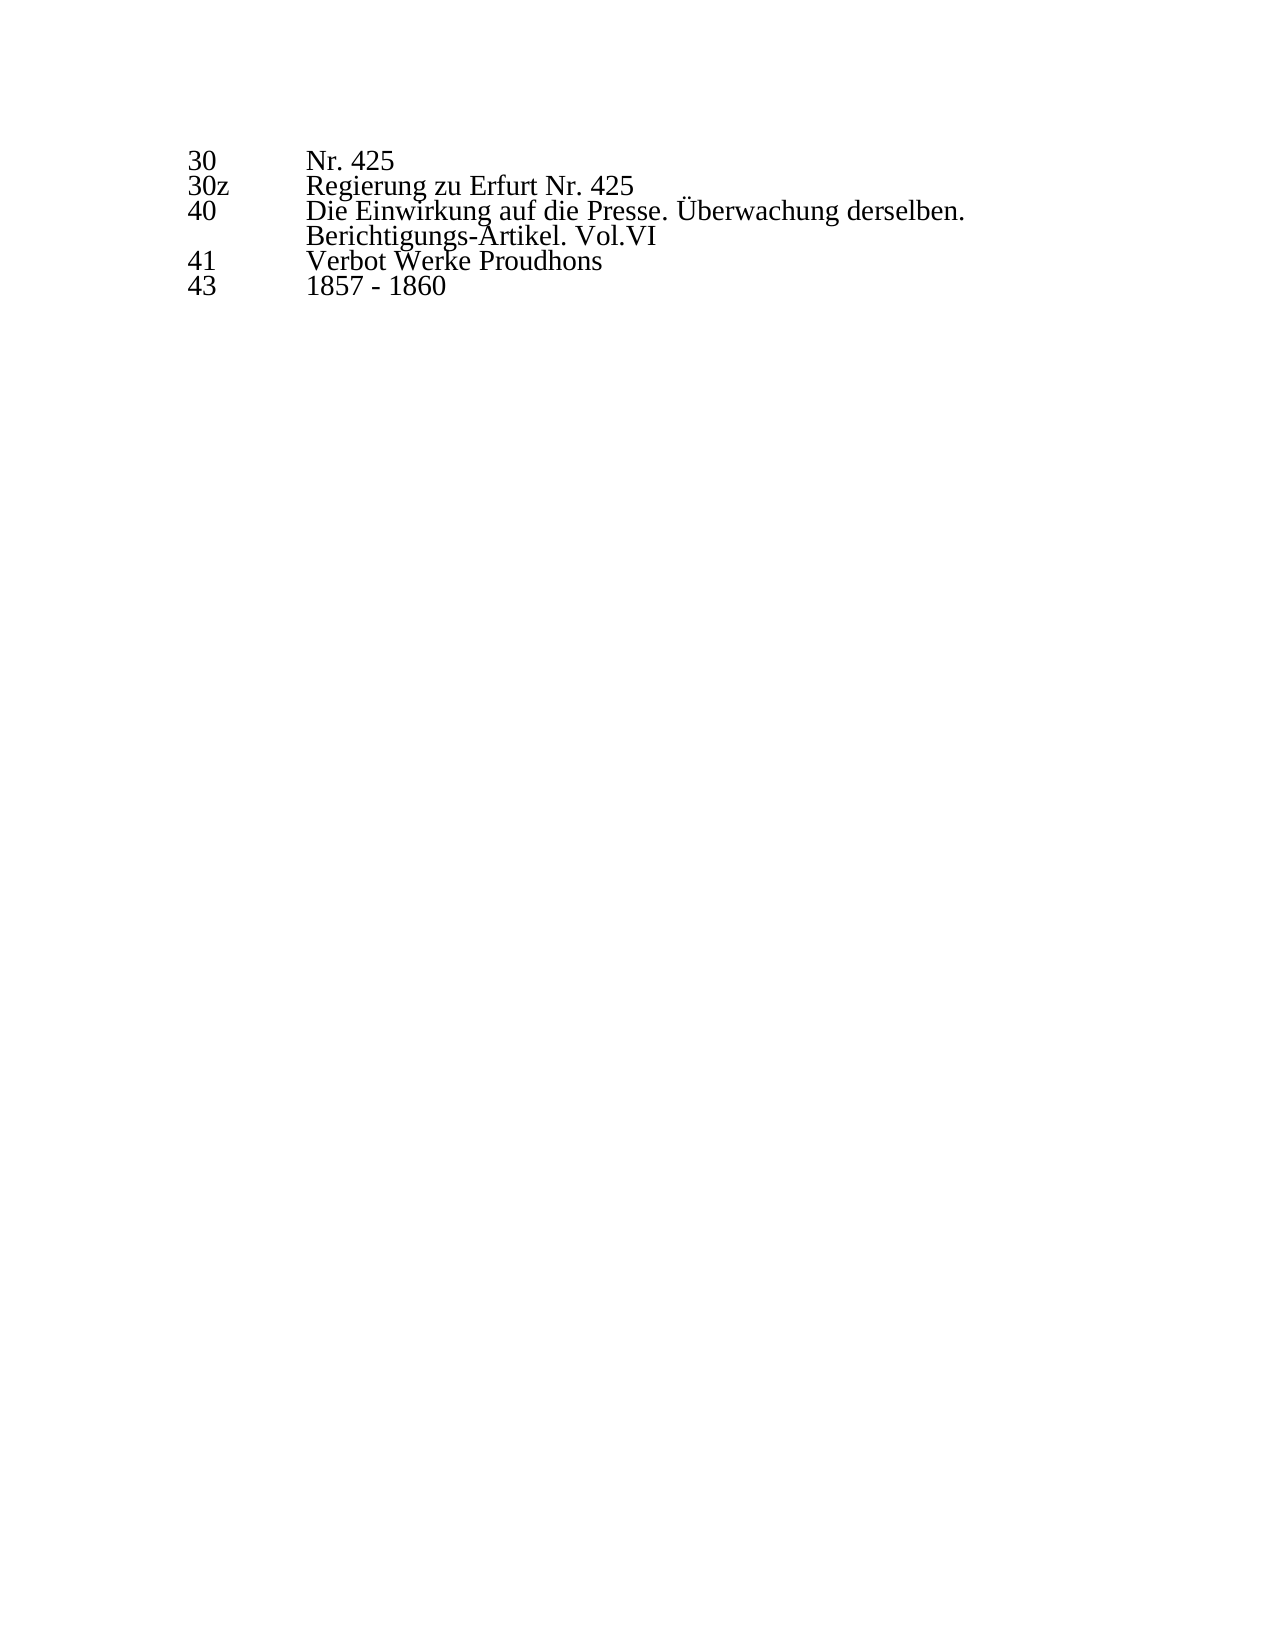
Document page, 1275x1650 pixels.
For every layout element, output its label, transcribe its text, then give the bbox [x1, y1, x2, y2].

text 43 1857 - 1860 [187, 275, 1087, 300]
text 41 s[1{Verbot} 2{Werke p[Proudhon]p}]ss [187, 250, 1087, 275]
text 40 Die Einwirkung auf die s[1{Presse}. 2{Überwachung}]s derselben. Berichtigungs-Artikel. Vol.VI [187, 200, 1087, 250]
text 30z Regierung zu Erfurt Nr. 425 [187, 175, 1087, 200]
text 30 Nr. 425 [187, 150, 1087, 175]
